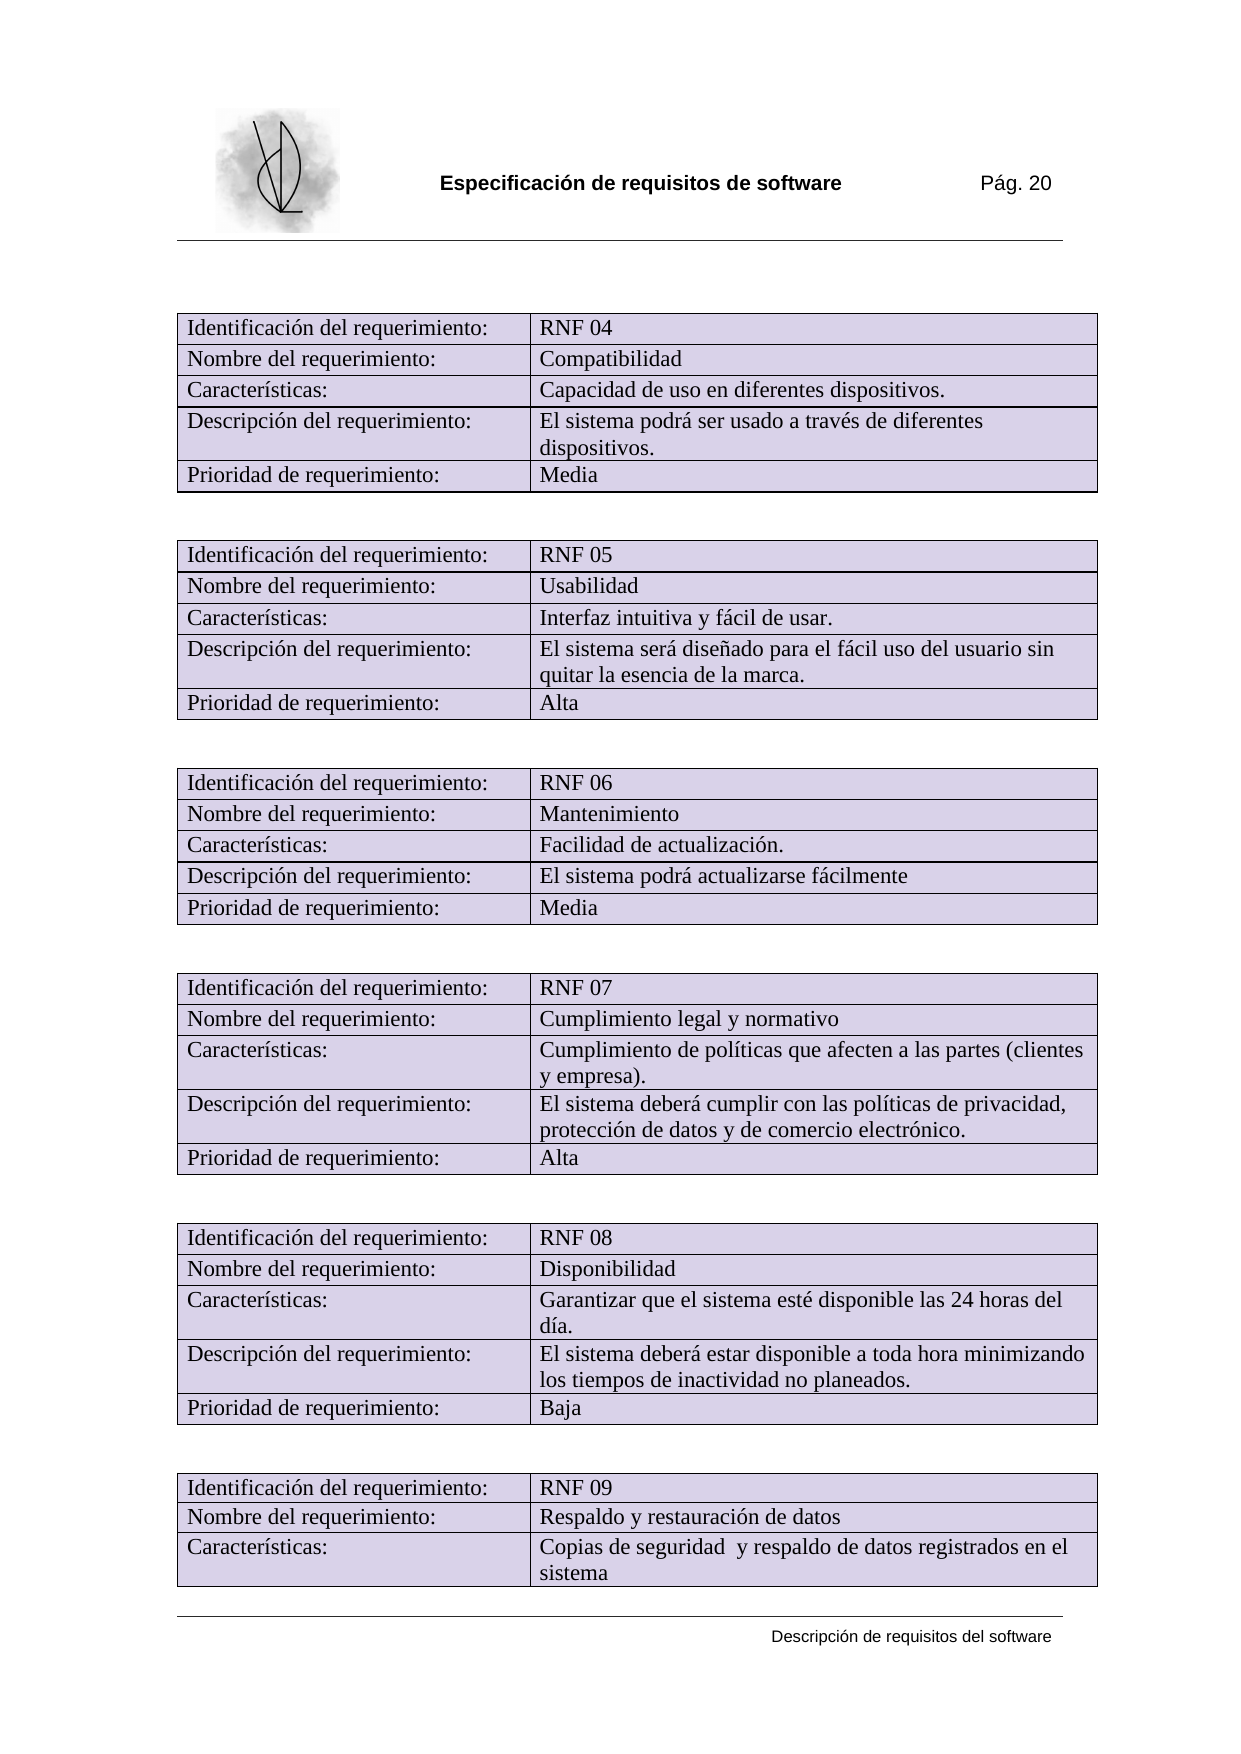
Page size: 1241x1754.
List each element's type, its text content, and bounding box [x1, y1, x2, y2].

table_cell Características: [178, 831, 530, 861]
table_cell Características: [178, 376, 530, 406]
table_header Identificación del requerimiento: [178, 314, 530, 344]
table_cell Capacidad de uso en diferentes dispositivos. [531, 376, 1097, 406]
table_header Identificación del requerimiento: [178, 769, 530, 799]
table_cell Facilidad de actualización. [531, 831, 1097, 861]
table_cell Prioridad de requerimiento: [178, 1144, 530, 1174]
table_header Identificación del requerimiento: [178, 1224, 530, 1254]
table_cell Descripción del requerimiento: [178, 408, 530, 460]
table_cell El sistema podrá actualizarse fácilmente [531, 863, 1097, 893]
table_cell Cumplimiento legal y normativo [531, 1005, 1097, 1035]
table_header RNF 04 [531, 314, 1097, 344]
table_cell El sistema deberá cumplir con las políticas de privacidad, protección de datos y de comercio electrónico. [531, 1090, 1097, 1143]
table_cell Copias de seguridad y respaldo de datos registrados en el sistema [531, 1533, 1097, 1586]
table_header Identificación del requerimiento: [178, 541, 530, 571]
table_cell Baja [531, 1394, 1097, 1424]
table_cell Nombre del requerimiento: [178, 1503, 530, 1532]
table_cell Nombre del requerimiento: [178, 1255, 530, 1285]
table_cell El sistema deberá estar disponible a toda hora minimizando los tiempos de inactividad no planeados. [531, 1340, 1097, 1393]
table_cell Nombre del requerimiento: [178, 345, 530, 375]
table_cell Usabilidad [531, 573, 1097, 603]
table_cell Garantizar que el sistema esté disponible las 24 horas del día. [531, 1286, 1097, 1339]
picture [215, 108, 340, 233]
table_header RNF 07 [531, 974, 1097, 1004]
table_header RNF 05 [531, 541, 1097, 571]
table_header RNF 06 [531, 769, 1097, 799]
table_cell Características: [178, 1533, 530, 1586]
table_header RNF 08 [531, 1224, 1097, 1254]
table_cell Alta [531, 1144, 1097, 1174]
table_header Identificación del requerimiento: [178, 974, 530, 1004]
table_cell Nombre del requerimiento: [178, 573, 530, 603]
table_cell El sistema será diseñado para el fácil uso del usuario sin quitar la esencia de la marca. [531, 635, 1097, 688]
table_cell El sistema podrá ser usado a través de diferentes dispositivos. [531, 408, 1097, 460]
table_cell Características: [178, 1286, 530, 1339]
table_cell Características: [178, 604, 530, 634]
table_cell Descripción del requerimiento: [178, 863, 530, 893]
table_cell Prioridad de requerimiento: [178, 894, 530, 924]
table_cell Disponibilidad [531, 1255, 1097, 1285]
table_cell Descripción del requerimiento: [178, 1340, 530, 1393]
table_cell Cumplimiento de políticas que afecten a las partes (clientes y empresa). [531, 1036, 1097, 1089]
table_header RNF 09 [531, 1474, 1097, 1502]
table_cell Media [531, 461, 1097, 491]
table_cell Mantenimiento [531, 800, 1097, 830]
table_cell Descripción del requerimiento: [178, 1090, 530, 1143]
table_cell Interfaz intuitiva y fácil de usar. [531, 604, 1097, 634]
table_cell Prioridad de requerimiento: [178, 689, 530, 719]
table_cell Nombre del requerimiento: [178, 800, 530, 830]
table_cell Características: [178, 1036, 530, 1089]
table_cell Nombre del requerimiento: [178, 1005, 530, 1035]
table_cell Alta [531, 689, 1097, 719]
table_cell Prioridad de requerimiento: [178, 461, 530, 491]
table_header Identificación del requerimiento: [178, 1474, 530, 1502]
table_cell Media [531, 894, 1097, 924]
table_cell Respaldo y restauración de datos [531, 1503, 1097, 1532]
table_cell Descripción del requerimiento: [178, 635, 530, 688]
table_cell Compatibilidad [531, 345, 1097, 375]
table_cell Prioridad de requerimiento: [178, 1394, 530, 1424]
